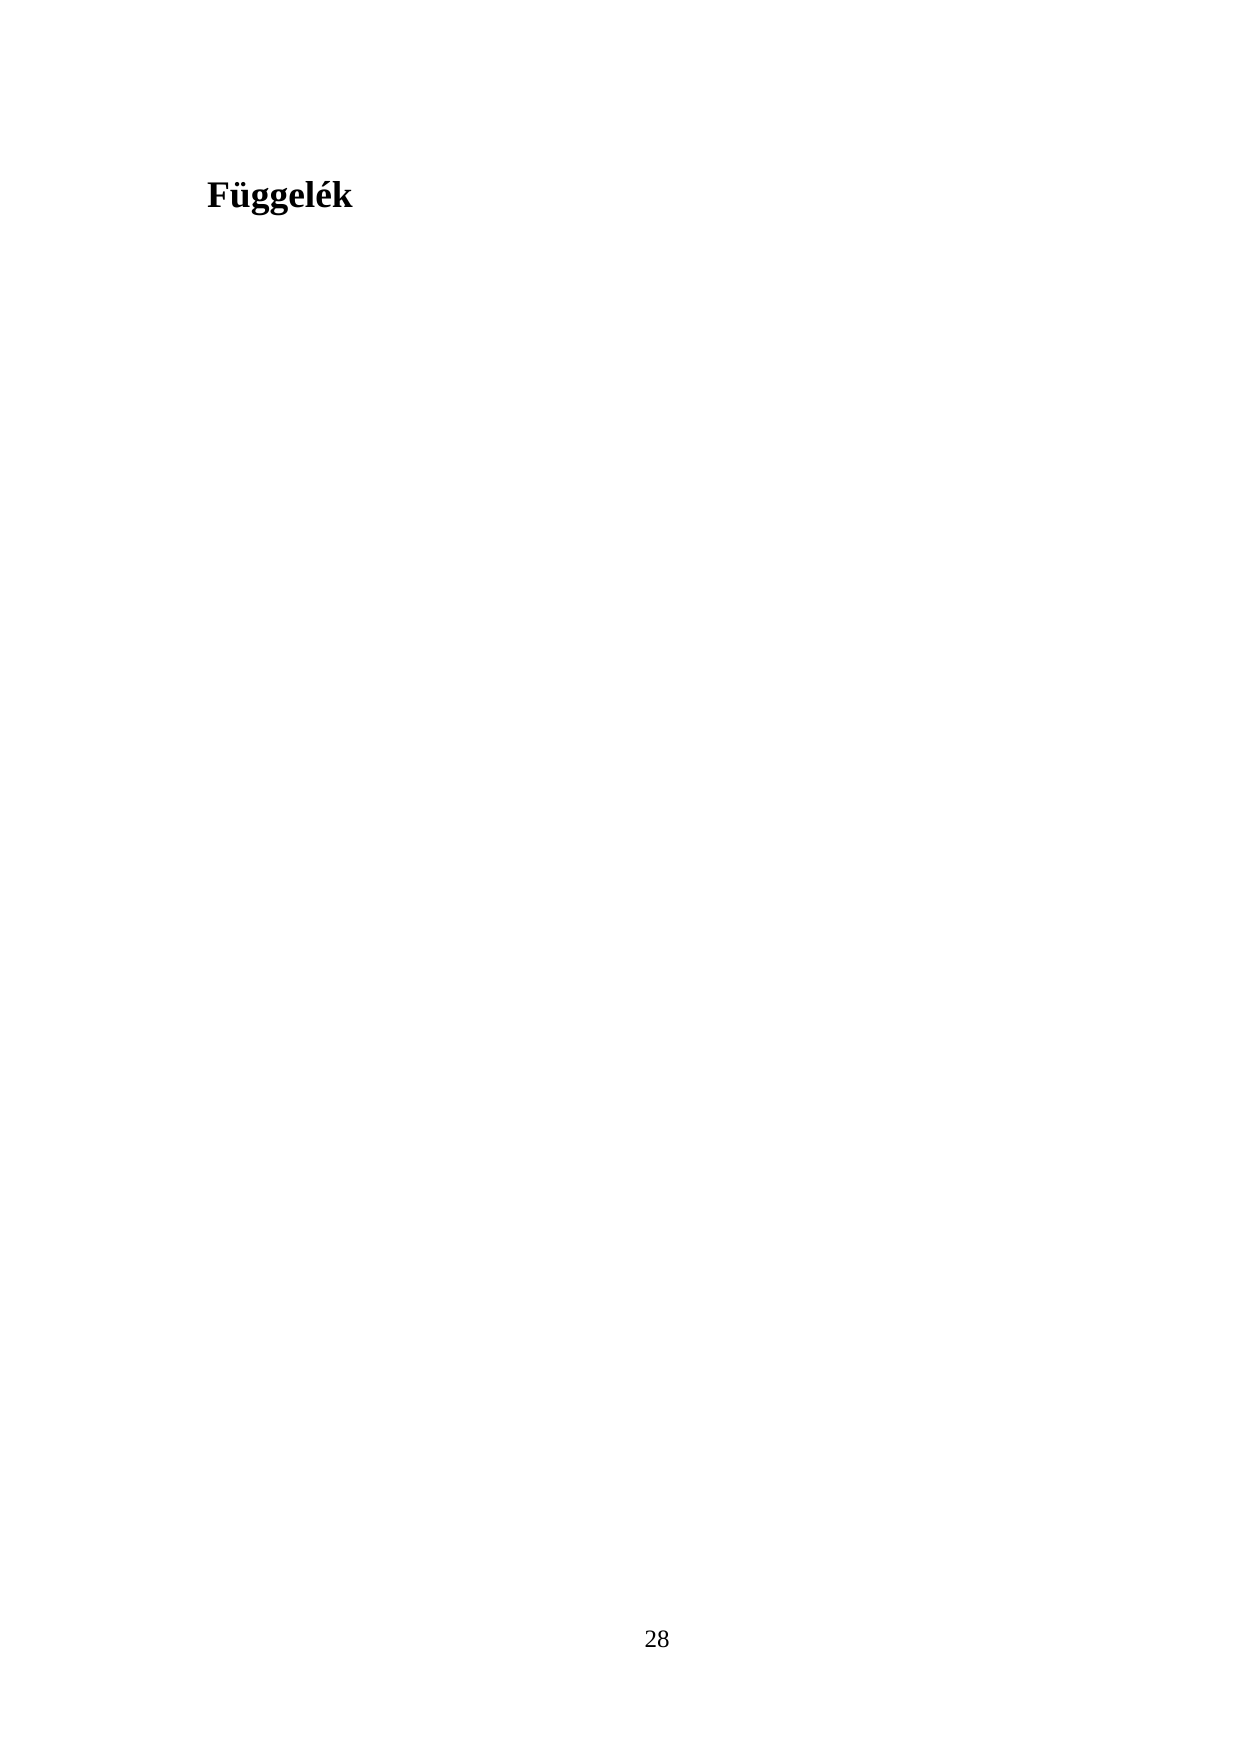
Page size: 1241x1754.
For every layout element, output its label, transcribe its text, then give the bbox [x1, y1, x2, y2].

text Függelék [207, 173, 1092, 216]
